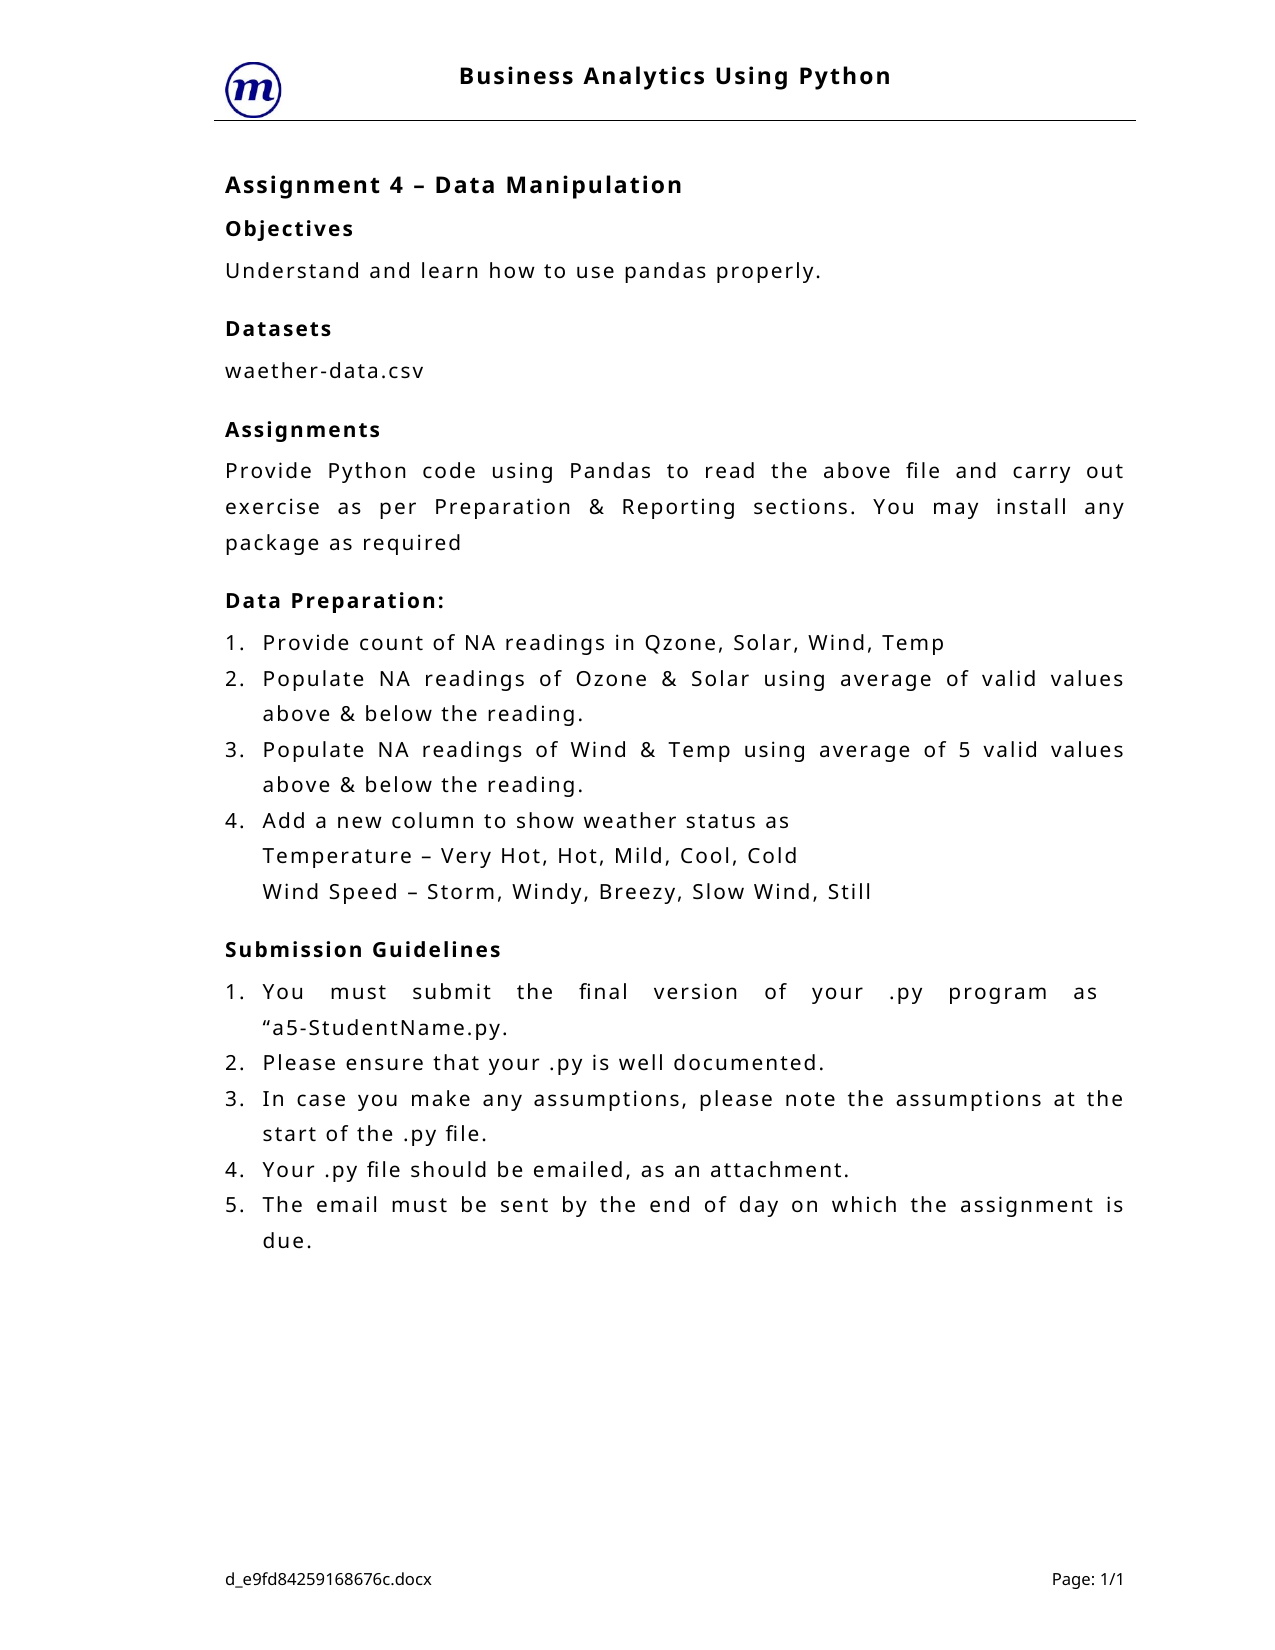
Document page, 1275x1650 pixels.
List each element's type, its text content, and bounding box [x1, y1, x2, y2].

list Your .py file should be emailed, as an attachment. [225, 1155, 1125, 1183]
list In case you make any assumptions, please note the assumptions at the start of the .py file. [225, 1084, 1125, 1148]
list The email must be sent by the end of day on which the assignment is due. [225, 1190, 1125, 1254]
list Please ensure that your .py is well documented. [225, 1048, 1125, 1077]
list Populate NA readings of Wind & Temp using average of 5 valid values above & below the reading. [225, 735, 1125, 799]
list Temperature – Very Hot, Hot, Mild, Cool, Cold [262, 841, 1125, 870]
subtitle Assignment 4 – Data Manipulation [225, 169, 1125, 200]
list Provide count of NA readings in Qzone, Solar, Wind, Temp [225, 628, 1125, 657]
list You must submit the final version of your .py program as “a5-StudentName.py. [225, 977, 1125, 1041]
text Data Preparation: [225, 586, 1125, 615]
list Add a new column to show weather status as [225, 806, 1125, 834]
text Assignments [225, 415, 1125, 443]
text Submission Guidelines [225, 935, 1125, 964]
list Wind Speed – Storm, Windy, Breezy, Slow Wind, Still [262, 877, 1125, 905]
picture [225, 62, 282, 118]
text Datasets [225, 314, 1125, 343]
list Populate NA readings of Ozone & Solar using average of valid values above & below the reading. [225, 664, 1125, 728]
text waether-data.csv [225, 356, 1125, 385]
text Provide Python code using Pandas to read the above file and carry out exercise as per Preparation & Reporting sections. You may install any package as required [225, 457, 1125, 556]
text Objectives [225, 214, 1125, 242]
text Understand and learn how to use pandas properly. [225, 256, 1125, 284]
